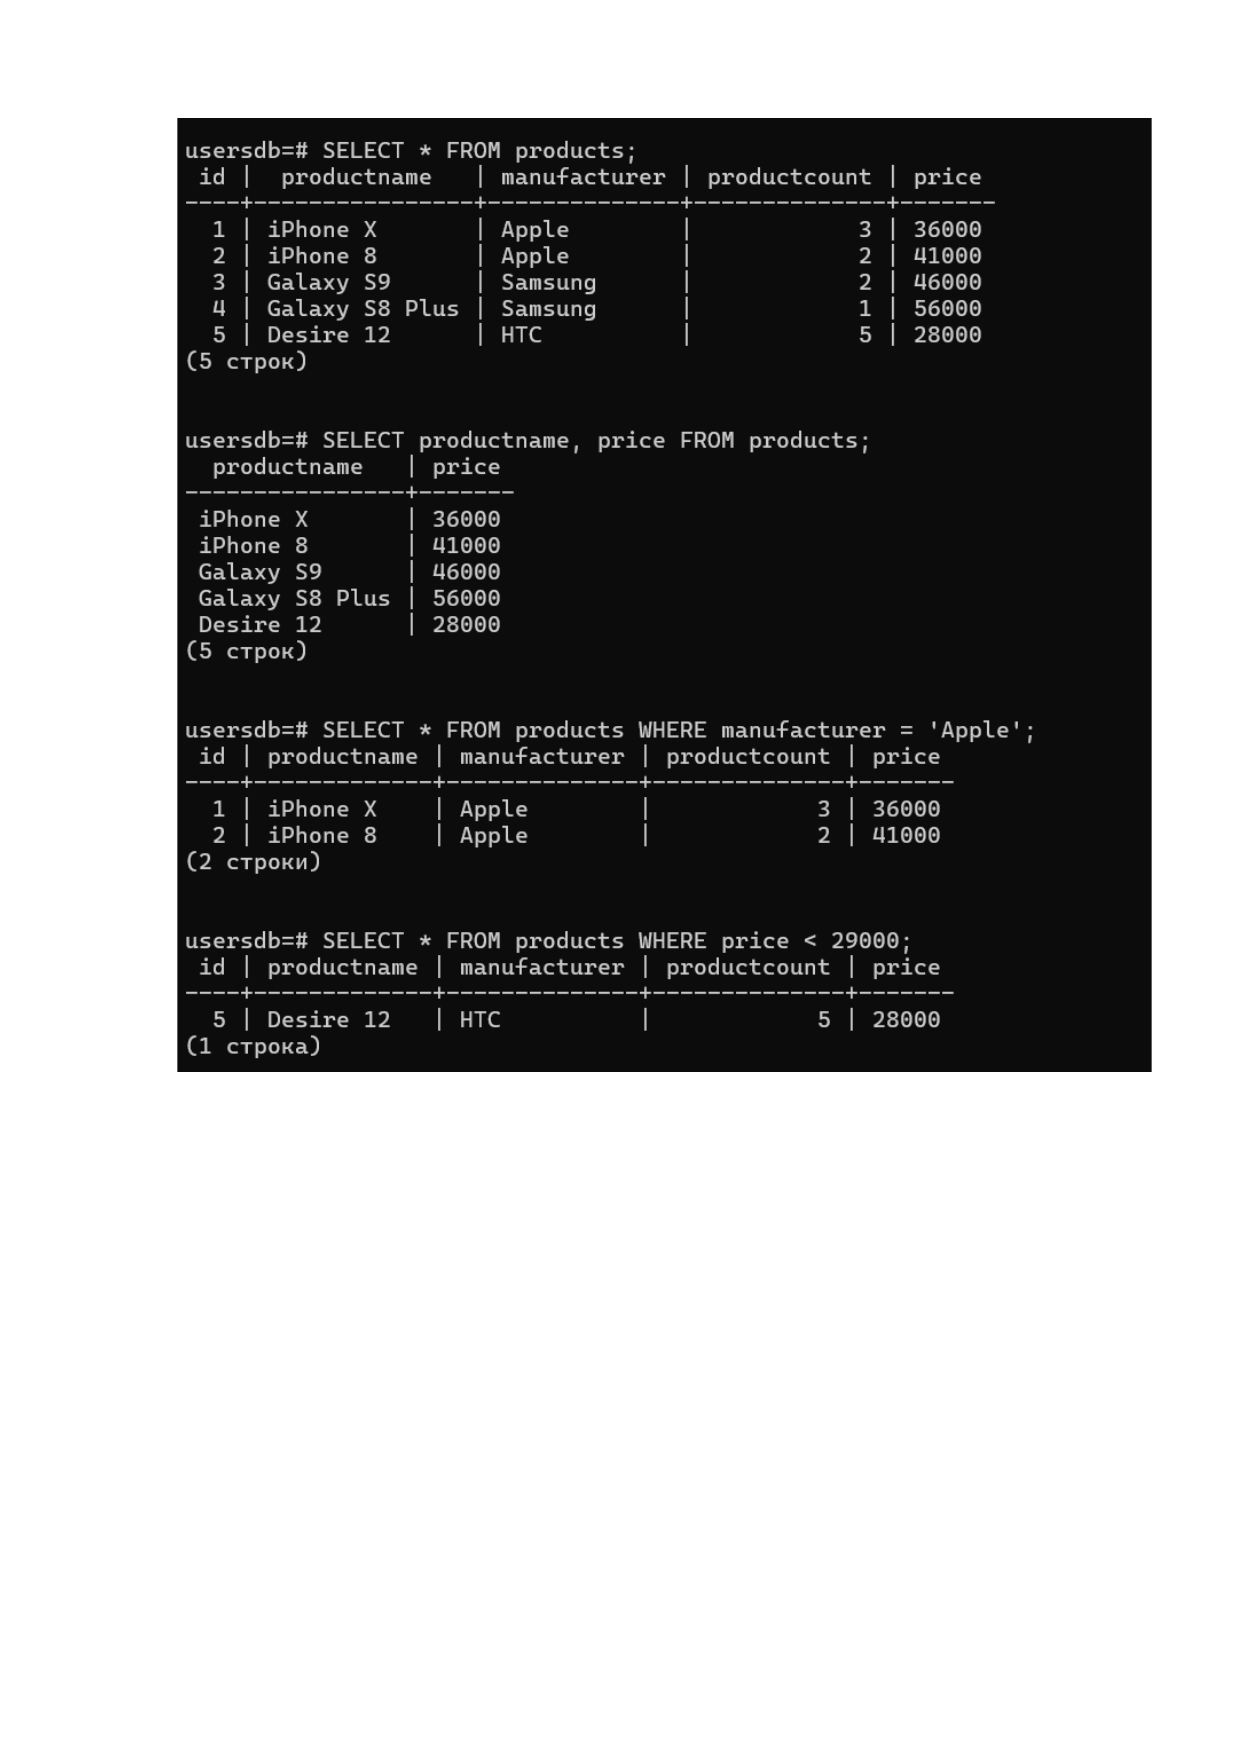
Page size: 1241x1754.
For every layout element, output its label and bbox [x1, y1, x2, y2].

picture [177, 118, 1152, 1072]
